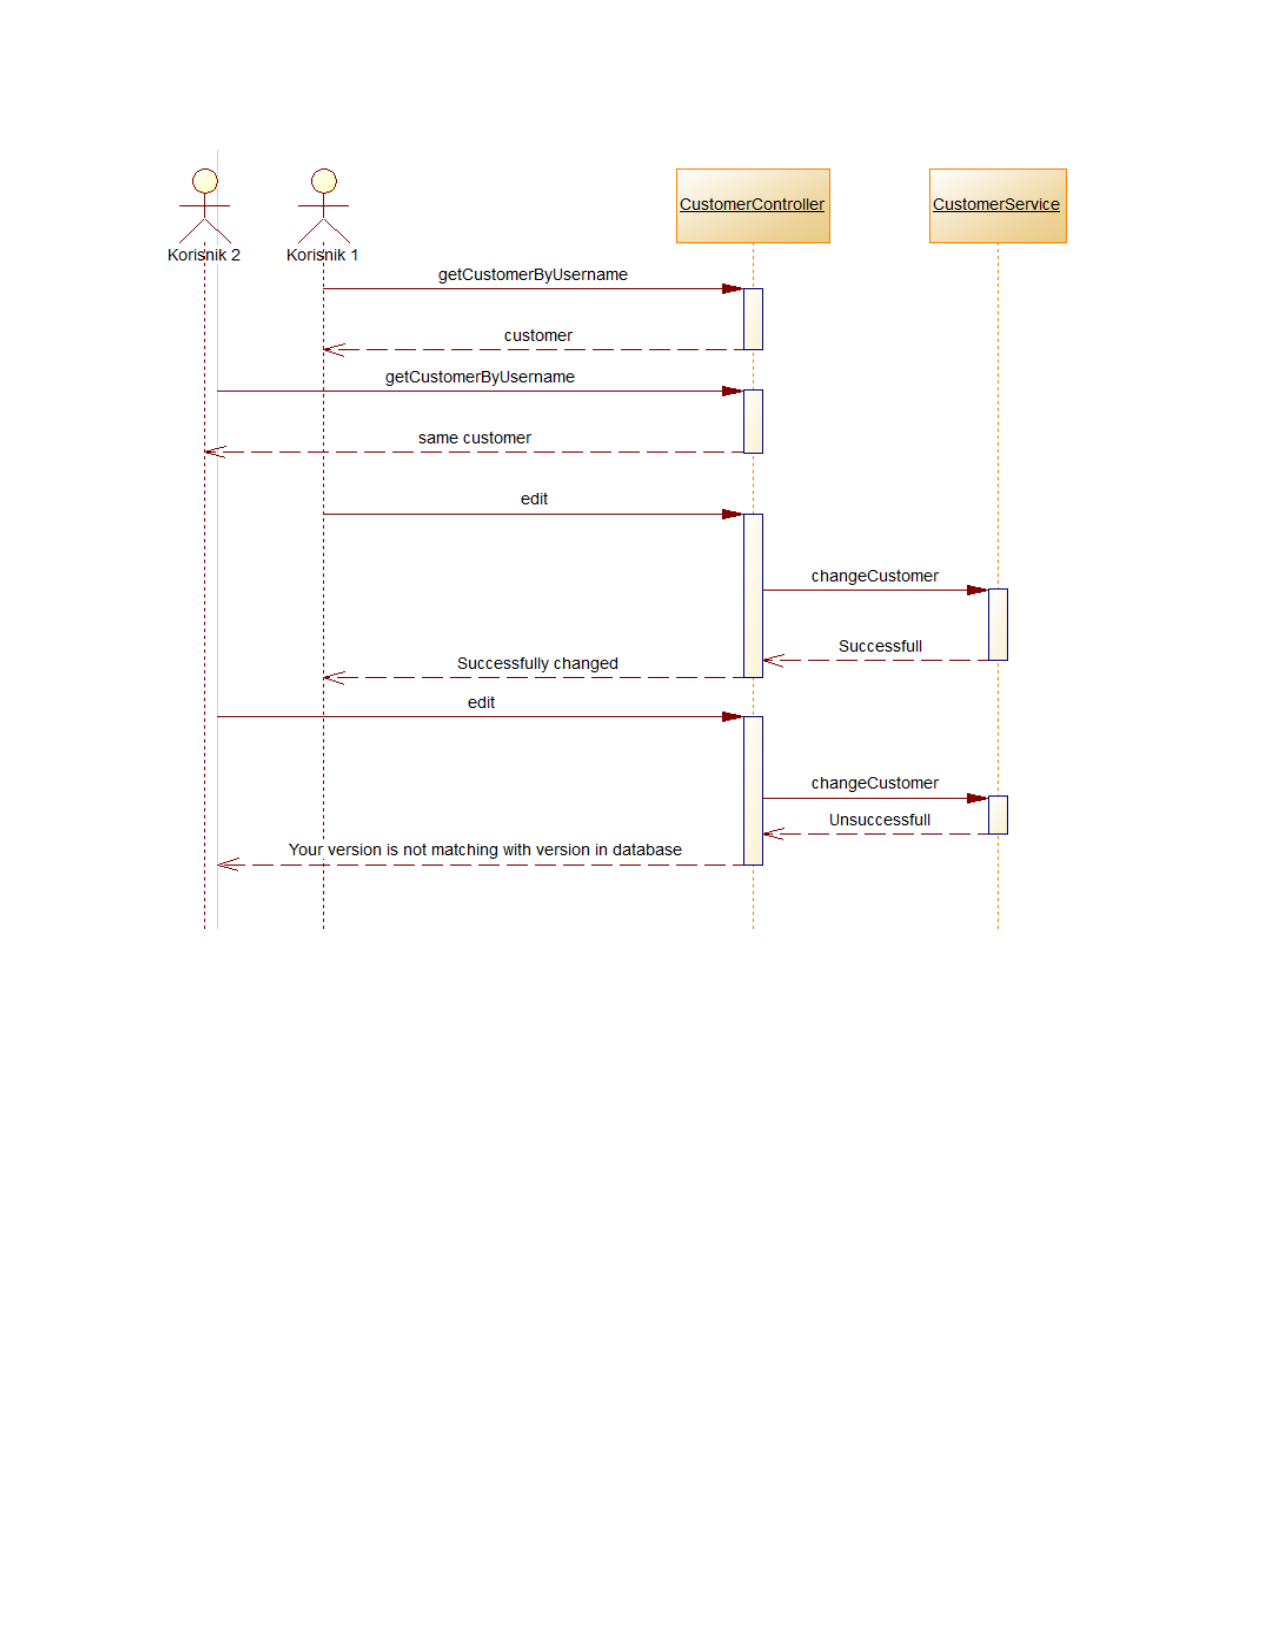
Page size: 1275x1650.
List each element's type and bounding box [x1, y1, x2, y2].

picture [150, 150, 1125, 929]
